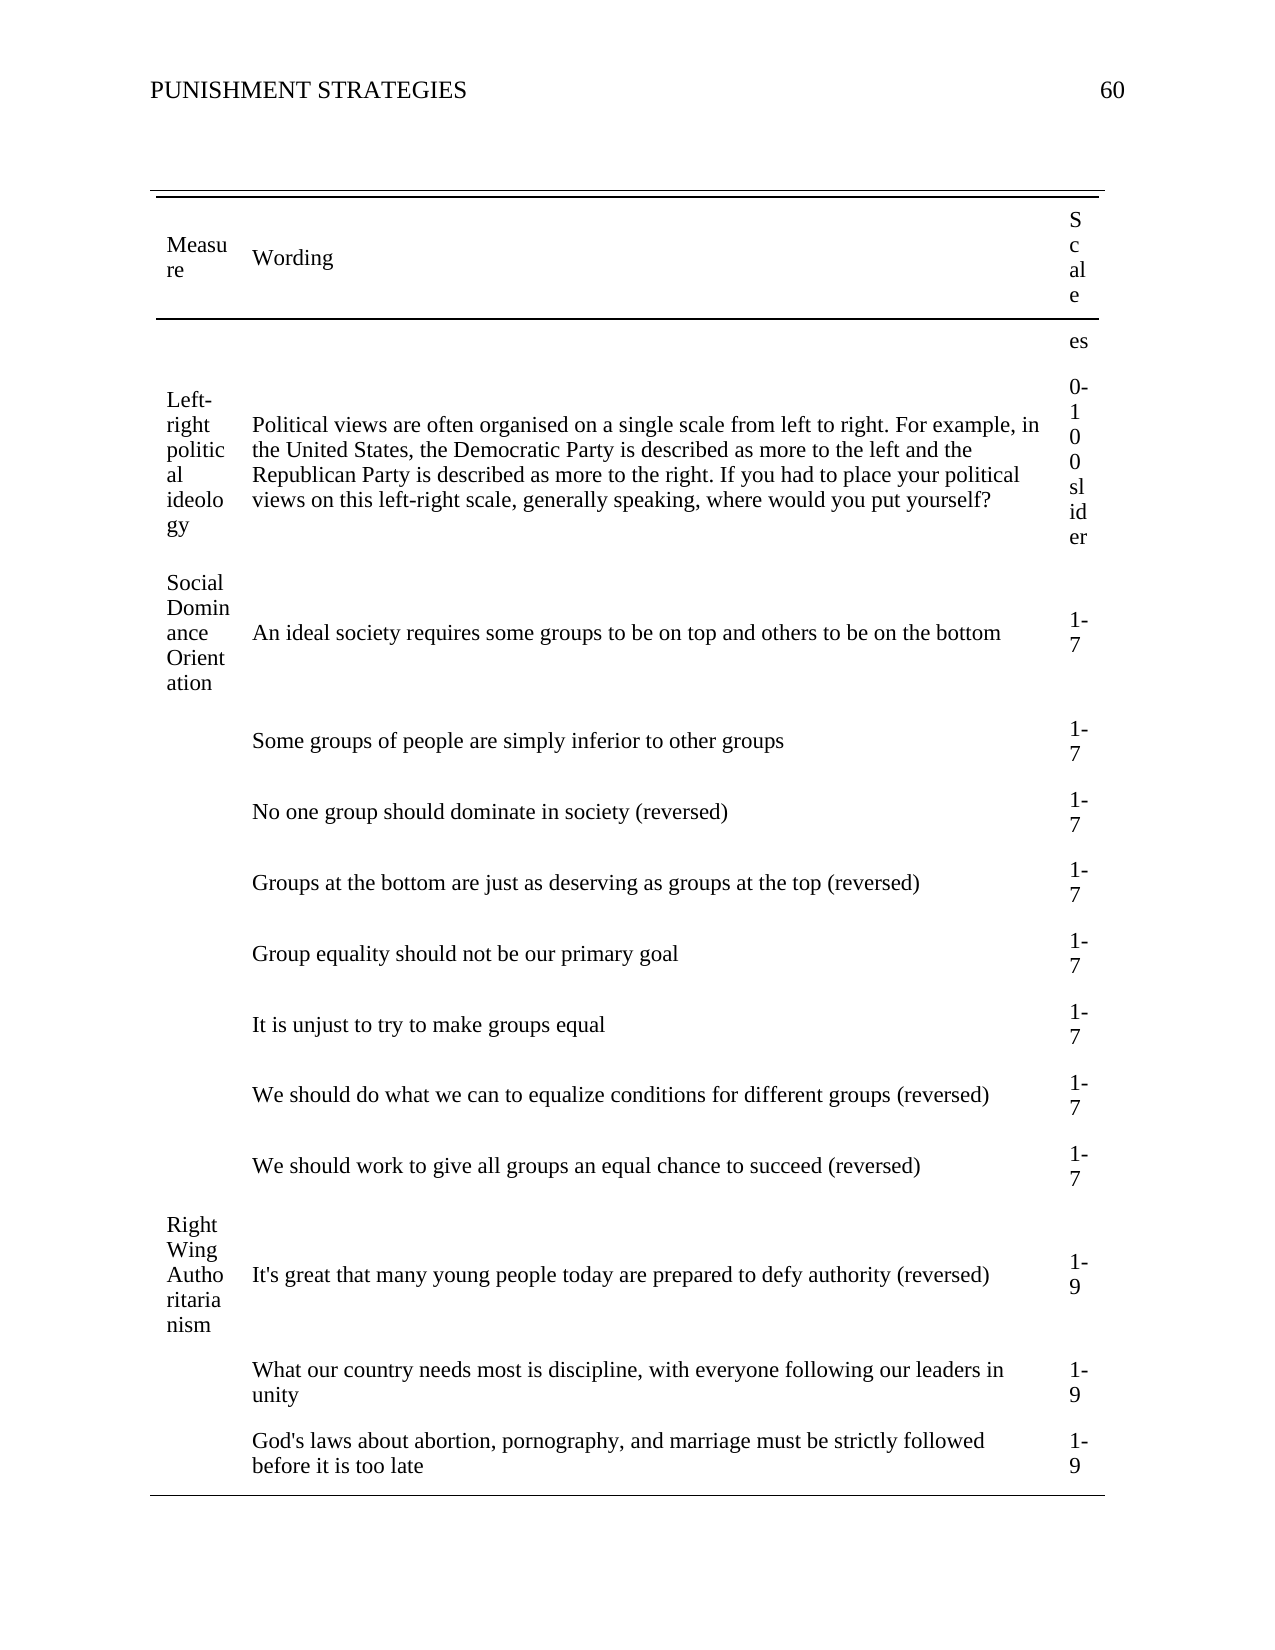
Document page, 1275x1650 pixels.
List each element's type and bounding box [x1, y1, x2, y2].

table_header [150, 191, 1105, 1495]
